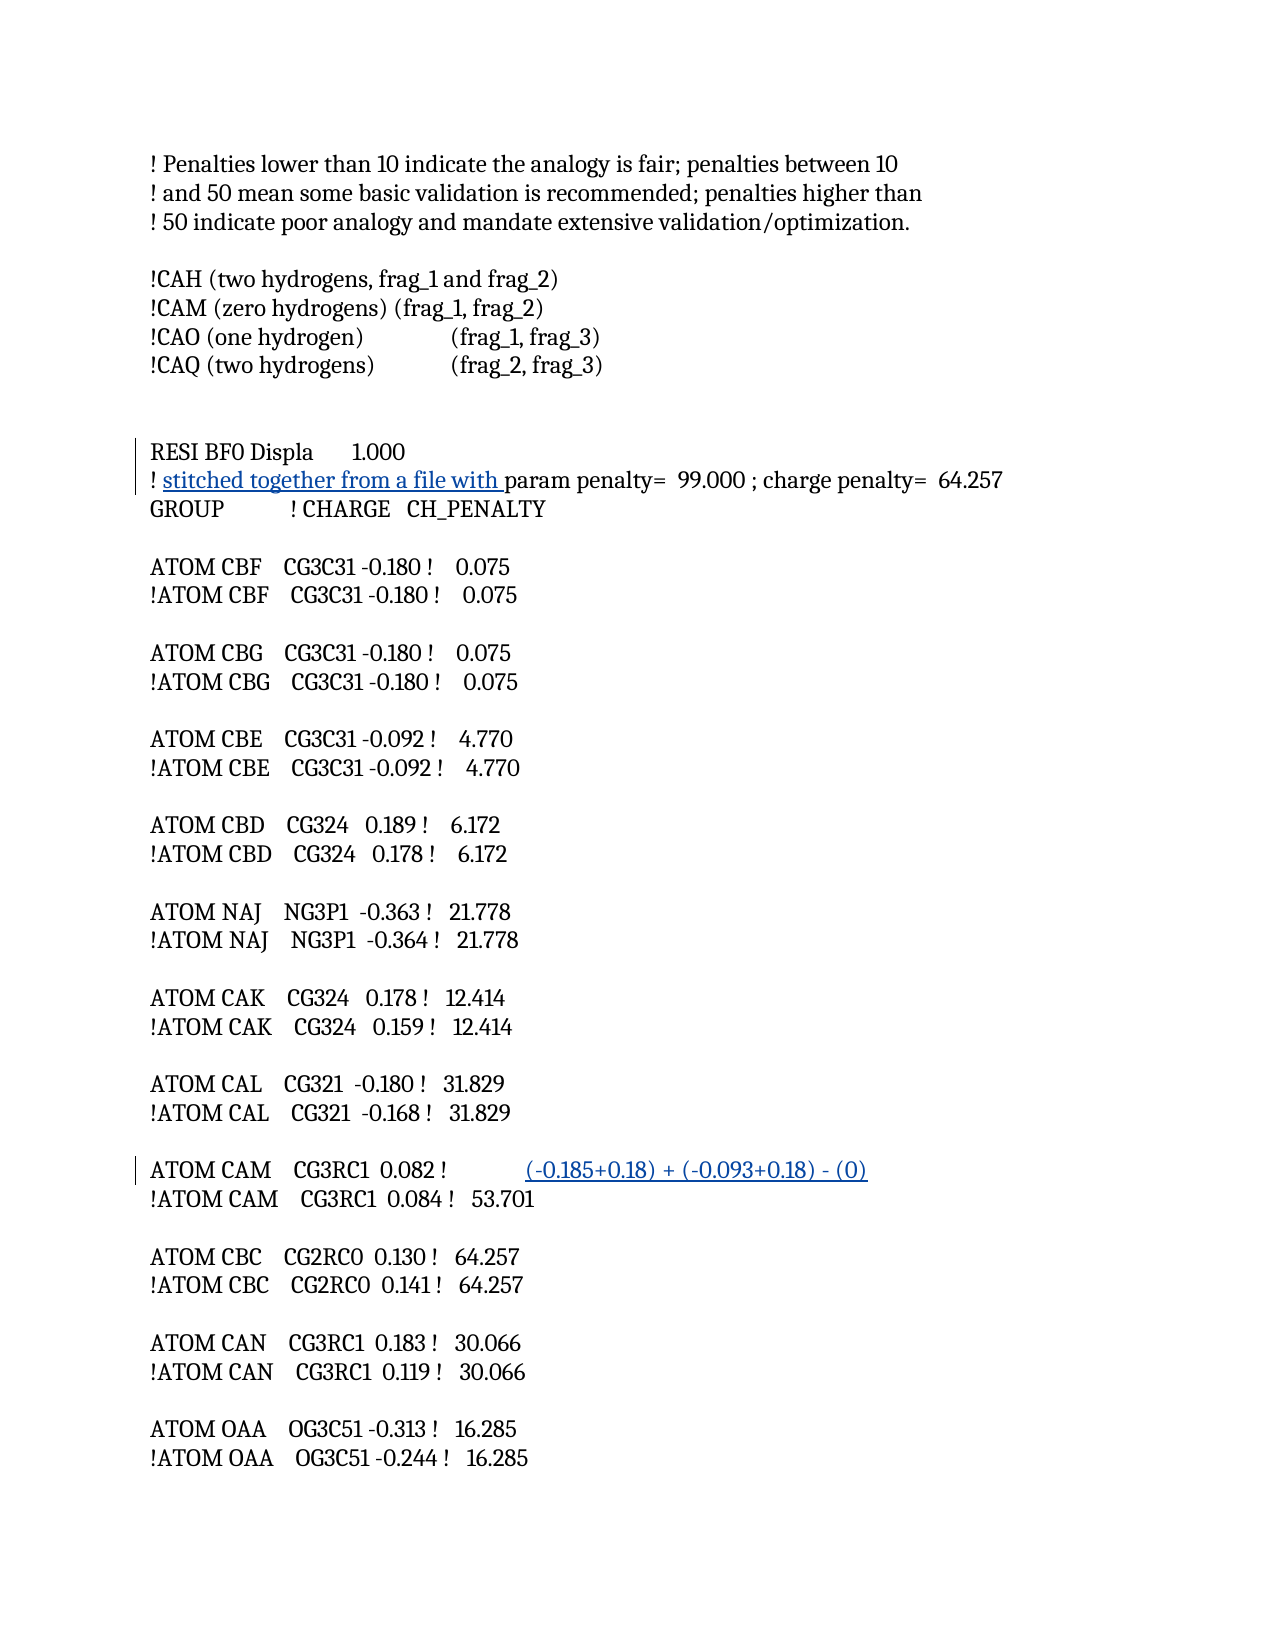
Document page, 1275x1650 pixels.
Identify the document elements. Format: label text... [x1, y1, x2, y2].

text ATOM CBE CG3C31 -0.092 ! 4.770 [150, 725, 1125, 754]
text !ATOM CAL CG321 -0.168 ! 31.829 [150, 1099, 1125, 1127]
text ! param penalty= 99.000 ; charge penalty= 64.257 [150, 466, 1125, 495]
text !ATOM CBC CG2RC0 0.141 ! 64.257 [150, 1271, 1125, 1300]
text !CAO (one hydrogen) (frag_1, frag_3) [150, 322, 1125, 351]
text !ATOM CBF CG3C31 -0.180 ! 0.075 [150, 581, 1125, 610]
text ATOM CBG CG3C31 -0.180 ! 0.075 [150, 639, 1125, 667]
text GROUP ! CHARGE CH_PENALTY [150, 495, 1125, 524]
text !ATOM CBE CG3C31 -0.092 ! 4.770 [150, 754, 1125, 782]
text ATOM NAJ NG3P1 -0.363 ! 21.778 [150, 897, 1125, 926]
text !CAH (two hydrogens, frag_1 and frag_2) [150, 265, 1125, 294]
text ATOM CBF CG3C31 -0.180 ! 0.075 [150, 552, 1125, 581]
text !ATOM OAA OG3C51 -0.244 ! 16.285 [150, 1444, 1125, 1472]
text ! 50 indicate poor analogy and mandate extensive validation/optimization. [150, 207, 1125, 236]
text !ATOM CBG CG3C31 -0.180 ! 0.075 [150, 667, 1125, 696]
text ATOM CBD CG324 0.189 ! 6.172 [150, 811, 1125, 840]
text ATOM CBC CG2RC0 0.130 ! 64.257 [150, 1242, 1125, 1271]
text RESI BF0 Displa 1.000 [150, 437, 1125, 466]
text !CAM (zero hydrogens) (frag_1, frag_2) [150, 294, 1125, 322]
text ATOM CAM CG3RC1 0.082 ! [150, 1156, 1125, 1185]
text !ATOM CAM CG3RC1 0.084 ! 53.701 [150, 1185, 1125, 1214]
text ATOM CAN CG3RC1 0.183 ! 30.066 [150, 1329, 1125, 1357]
text !ATOM NAJ NG3P1 -0.364 ! 21.778 [150, 926, 1125, 955]
text !ATOM CAN CG3RC1 0.119 ! 30.066 [150, 1357, 1125, 1386]
text ATOM OAA OG3C51 -0.313 ! 16.285 [150, 1415, 1125, 1444]
text !ATOM CBD CG324 0.178 ! 6.172 [150, 840, 1125, 869]
text ATOM CAK CG324 0.178 ! 12.414 [150, 984, 1125, 1012]
text !CAQ (two hydrogens) (frag_2, frag_3) [150, 351, 1125, 380]
text !ATOM CAK CG324 0.159 ! 12.414 [150, 1012, 1125, 1041]
text ! and 50 mean some basic validation is recommended; penalties higher than [150, 179, 1125, 207]
text ! Penalties lower than 10 indicate the analogy is fair; penalties between 10 [150, 150, 1125, 179]
text ATOM CAL CG321 -0.180 ! 31.829 [150, 1070, 1125, 1099]
